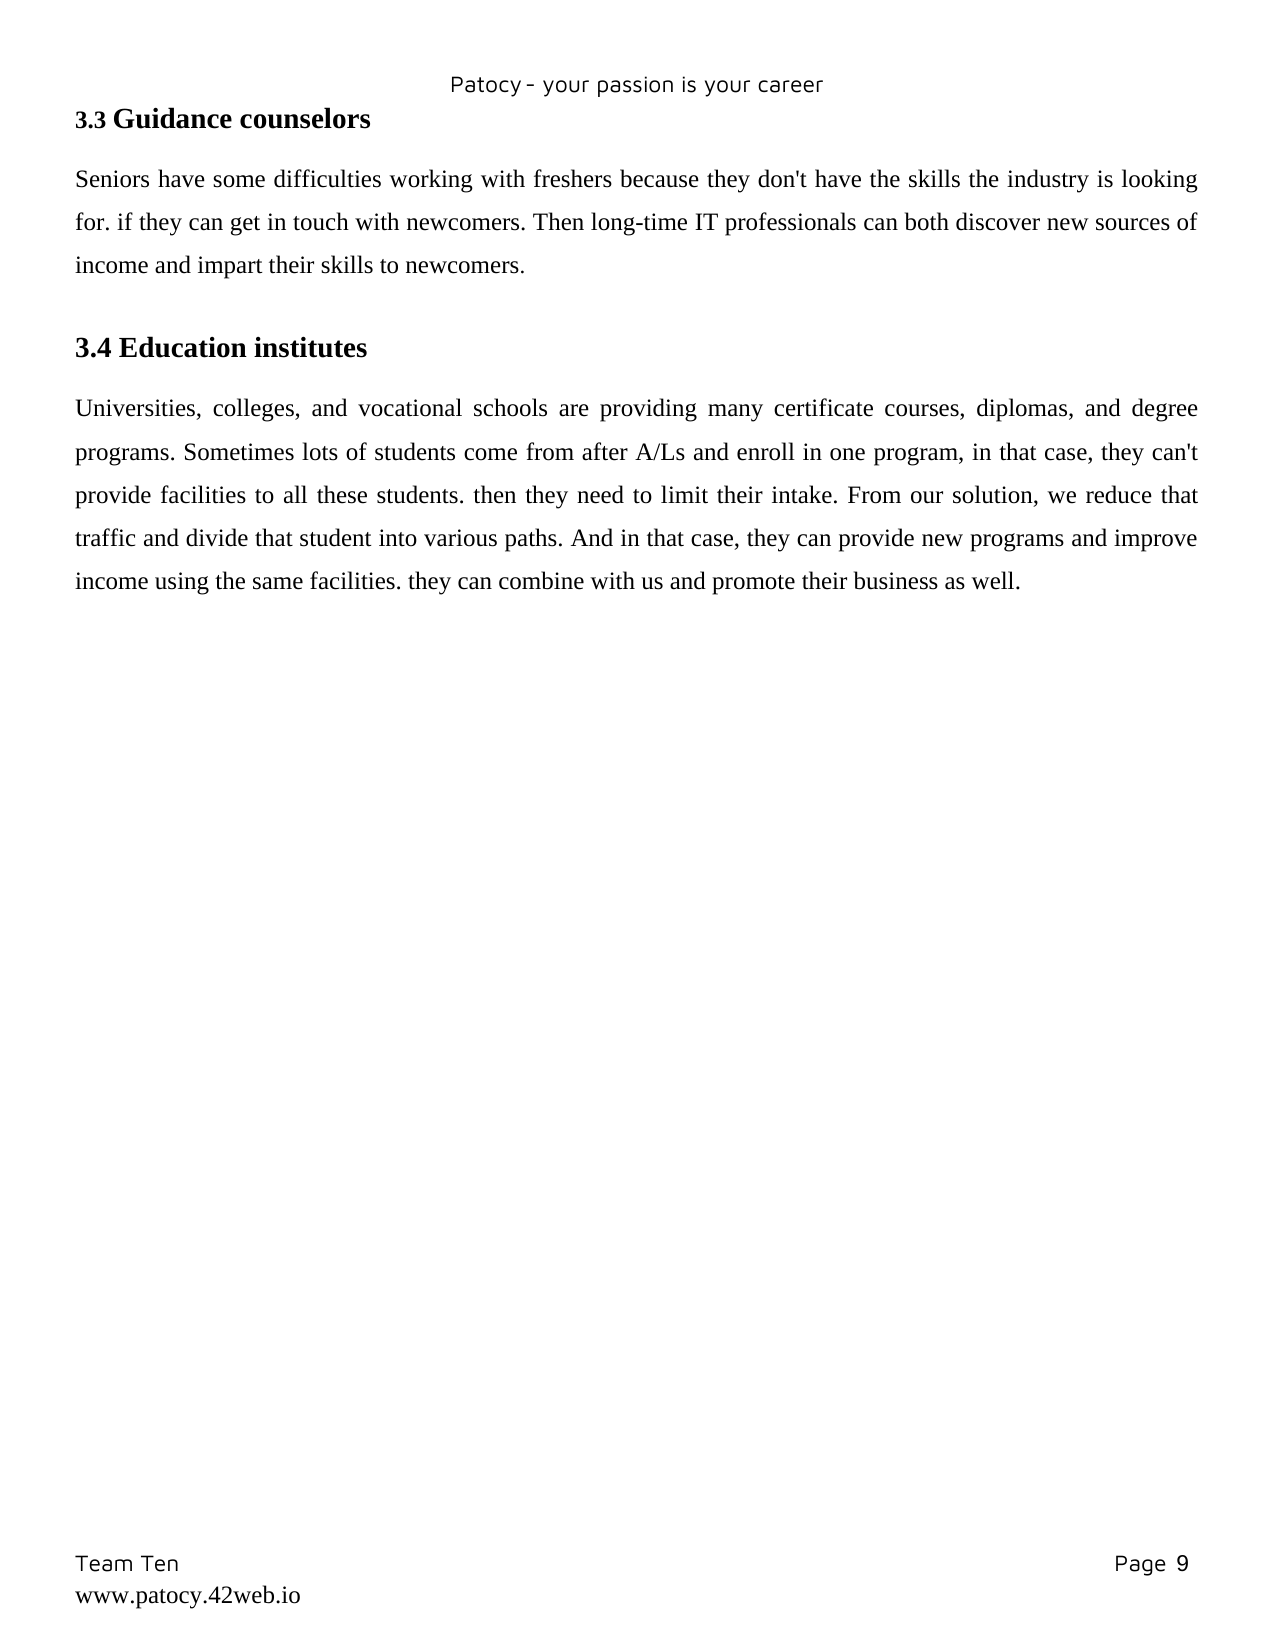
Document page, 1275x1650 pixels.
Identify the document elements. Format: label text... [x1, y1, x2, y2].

text Universities, colleges, and vocational schools are providing many certificate courses, diplomas, and degree programs. Sometimes lots of students come from after A/Ls and enroll in one program, in that case, they can't provide facilities to all these students. then they need to limit their intake. From our solution, we reduce that traffic and divide that student into various paths. And in that case, they can provide new programs and improve income using the same facilities. they can combine with us and promote their business as well. [75, 393, 1200, 595]
subtitle 3.3 Guidance counselors [75, 101, 1200, 134]
text Seniors have some difficulties working with freshers because they don't have the skills the industry is looking for. if they can get in touch with newcomers. Then long-time IT professionals can both discover new sources of income and impart their skills to newcomers. [75, 164, 1200, 279]
subtitle 3.4 Education institutes [75, 331, 1200, 364]
